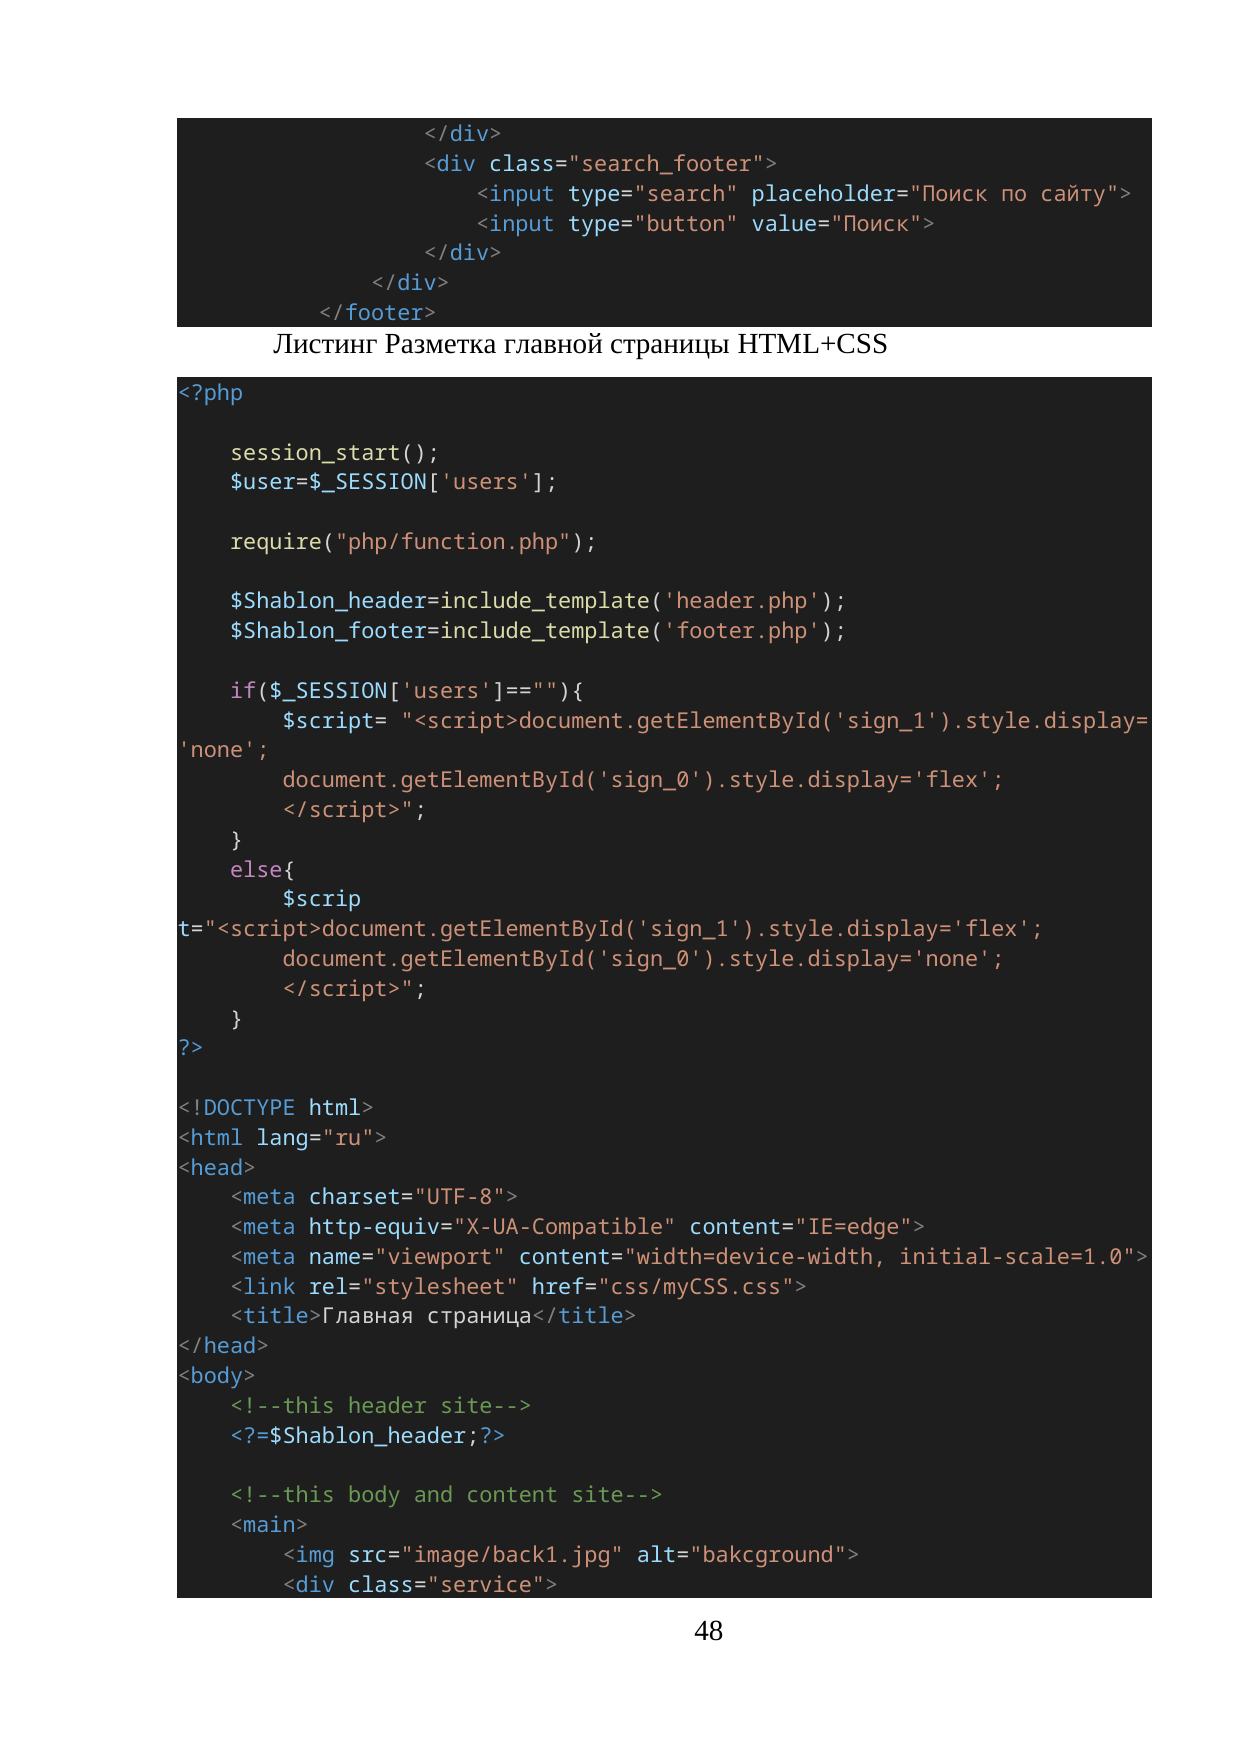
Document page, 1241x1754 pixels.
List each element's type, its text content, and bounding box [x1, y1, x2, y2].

text <?=$Shablon_header;?> [177, 1420, 1152, 1449]
text </footer> [177, 297, 1152, 327]
text <head> [177, 1152, 1152, 1181]
text <div class="search_footer"> [177, 148, 1152, 178]
text $Shablon_footer=include_template('footer.php'); [177, 615, 1152, 645]
text require("php/function.php"); [177, 526, 1152, 556]
text <body> [177, 1360, 1152, 1390]
text </script>"; [177, 973, 1152, 1003]
text <div class="service"> [177, 1569, 1152, 1598]
text <!DOCTYPE html> [177, 1092, 1152, 1122]
text } [177, 1003, 1152, 1032]
text </div> [177, 118, 1152, 148]
text <meta charset="UTF-8"> [177, 1181, 1152, 1211]
text if($_SESSION['users']==""){ [177, 675, 1152, 705]
text <link rel="stylesheet" href="css/myCSS.css"> [177, 1271, 1152, 1301]
text session_start(); [177, 437, 1152, 466]
text <main> [177, 1509, 1152, 1539]
text ?> [177, 1032, 1152, 1062]
text $script= "<script>document.getElementById('sign_1').style.display='none'; [177, 705, 1152, 764]
text <!--this header site--> [177, 1390, 1152, 1420]
text </script>"; [177, 794, 1152, 824]
text Листинг Разметка главной страницы HTML+CSS [177, 327, 1152, 360]
text <img src="image/back1.jpg" alt="bakcground"> [177, 1539, 1152, 1569]
text <input type="search" placeholder="Поиск по сайту"> [177, 178, 1152, 207]
text <meta http-equiv="X-UA-Compatible" content="IE=edge"> [177, 1211, 1152, 1241]
text <meta name="viewport" content="width=device-width, initial-scale=1.0"> [177, 1241, 1152, 1271]
text document.getElementById('sign_0').style.display='flex'; [177, 764, 1152, 794]
text </div> [177, 267, 1152, 297]
text </head> [177, 1330, 1152, 1360]
text document.getElementById('sign_0').style.display='none'; [177, 943, 1152, 973]
text <?php [177, 377, 1152, 407]
text </div> [177, 237, 1152, 267]
text <input type="button" value="Поиск"> [177, 207, 1152, 237]
text else{ [177, 854, 1152, 883]
text <!--this body and content site--> [177, 1479, 1152, 1509]
text $script="<script>document.getElementById('sign_1').style.display='flex'; [177, 883, 1152, 943]
text $user=$_SESSION['users']; [177, 466, 1152, 496]
text } [177, 824, 1152, 854]
text <title>Главная страница</title> [177, 1301, 1152, 1330]
text $Shablon_header=include_template('header.php'); [177, 586, 1152, 615]
text <html lang="ru"> [177, 1122, 1152, 1152]
